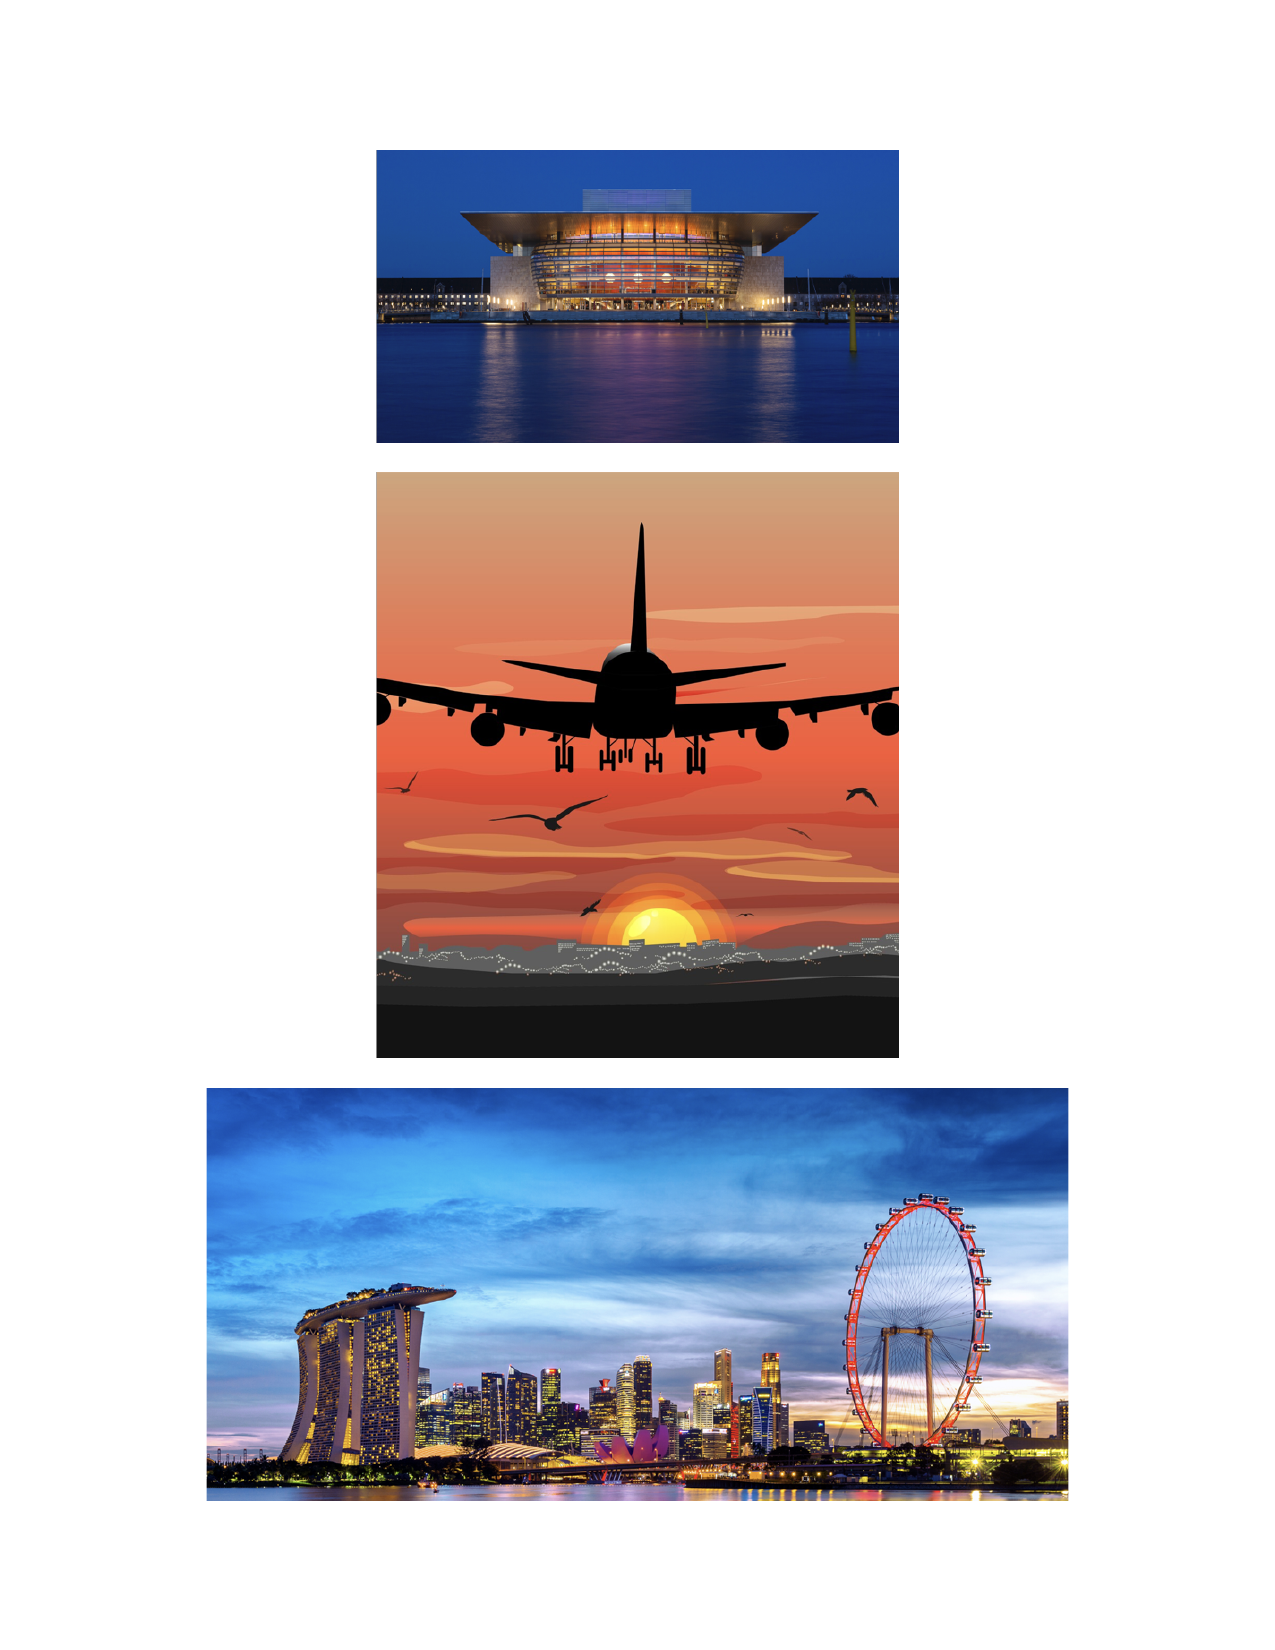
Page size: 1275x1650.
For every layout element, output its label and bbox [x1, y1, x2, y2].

picture [206, 150, 1069, 1501]
